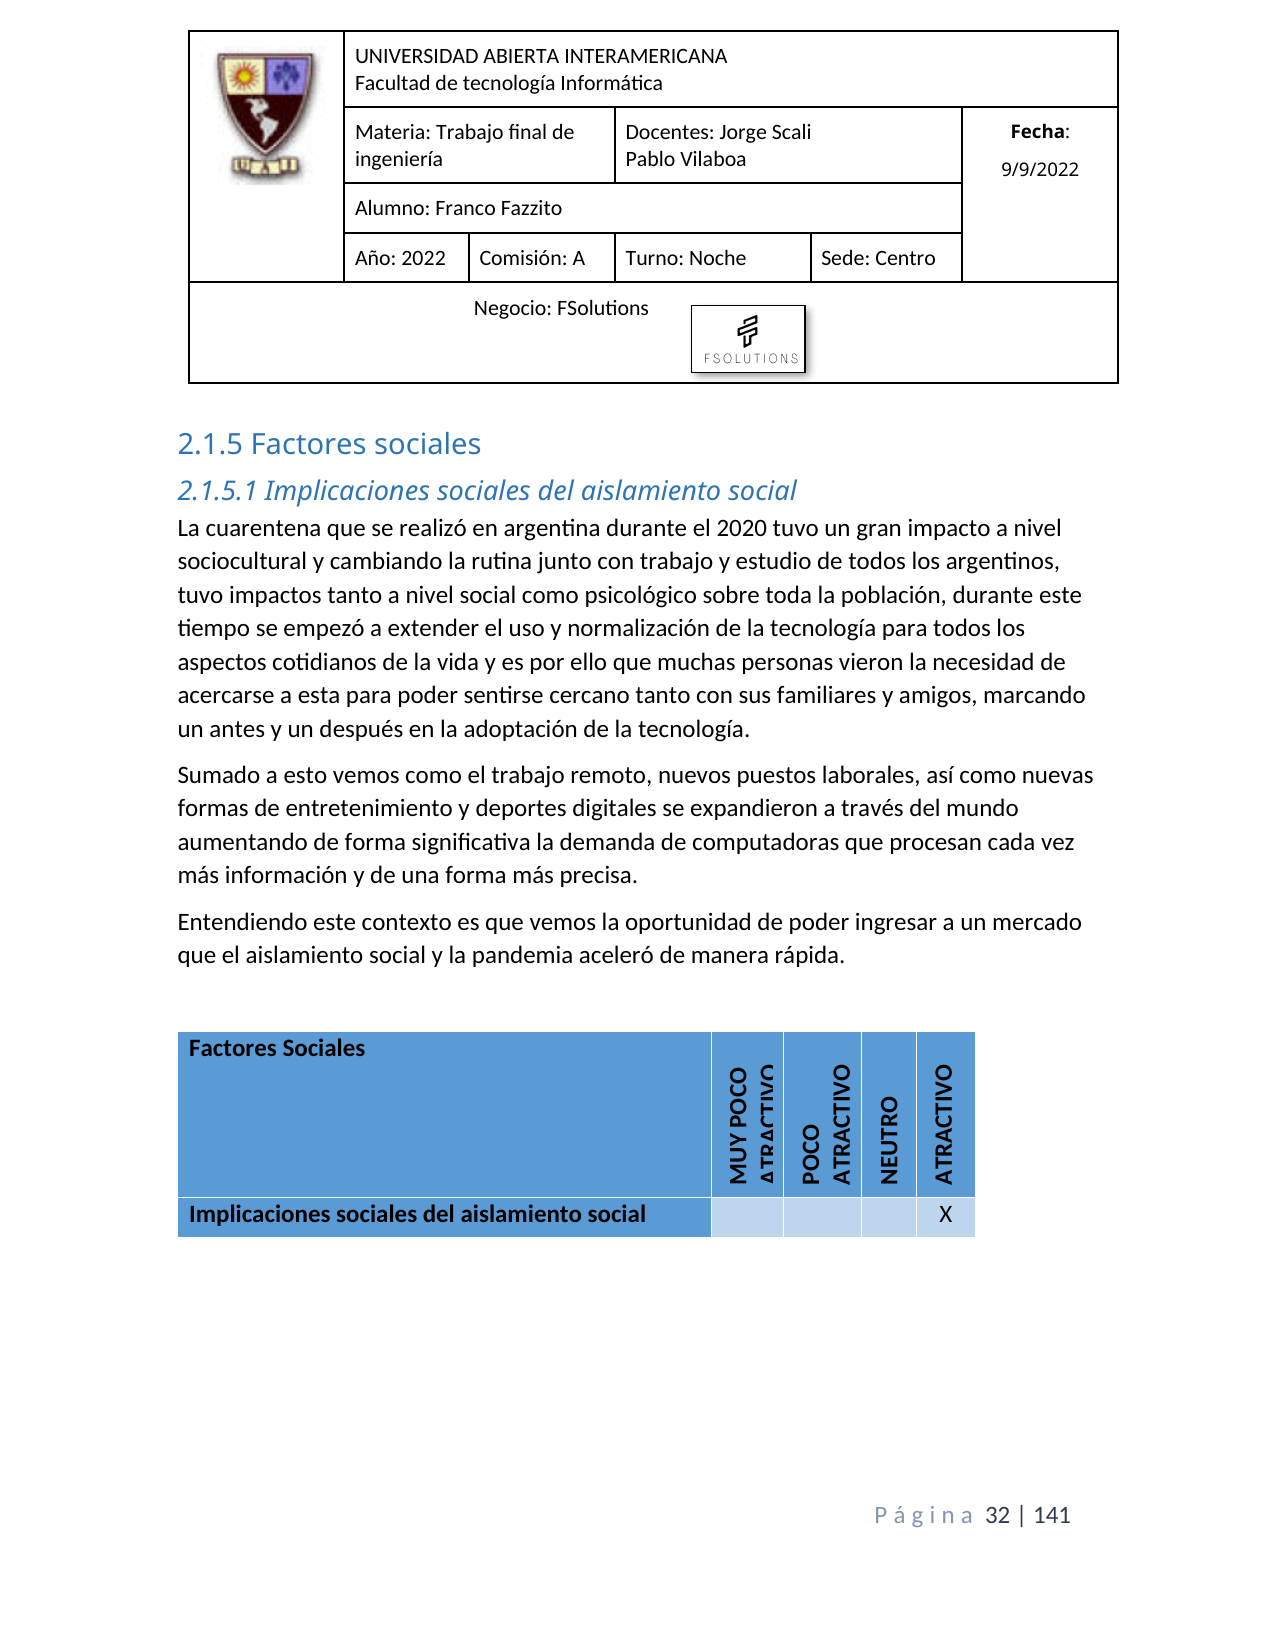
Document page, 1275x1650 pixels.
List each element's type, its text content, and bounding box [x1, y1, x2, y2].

table_cell [784, 1198, 861, 1237]
text Entendiendo este contexto es que vemos la oportunidad de poder ingresar a un mercado que el aislamiento social y la pandemia aceleró de manera rápida. [177, 906, 1098, 970]
picture [198, 42, 332, 192]
subtitle 2.1.5 Factores sociales [177, 423, 1098, 463]
picture [692, 306, 804, 372]
table_header Factores Sociales [178, 1032, 711, 1197]
table_header MUY POCO ATRACTIVO [712, 1032, 783, 1197]
table_header POCO ATRACTIVO [784, 1032, 861, 1197]
text Sumado a esto vemos como el trabajo remoto, nuevos puestos laborales, así como nuevas formas de entretenimiento y deportes digitales se expandieron a través del mundo aumentando de forma significativa la demanda de computadoras que procesan cada vez más información y de una forma más precisa. [177, 759, 1098, 890]
table_cell [712, 1198, 783, 1237]
table_cell X [917, 1198, 975, 1237]
table_header NEUTRO [862, 1032, 916, 1197]
table_cell Implicaciones sociales del aislamiento social [178, 1198, 711, 1237]
subtitle 2.1.5.1 Implicaciones sociales del aislamiento social [177, 471, 1098, 508]
table_header ATRACTIVO [917, 1032, 975, 1197]
table_cell [862, 1198, 916, 1237]
text La cuarentena que se realizó en argentina durante el 2020 tuvo un gran impacto a nivel sociocultural y cambiando la rutina junto con trabajo y estudio de todos los argentinos, tuvo impactos tanto a nivel social como psicológico sobre toda la población, durante este tiempo se empezó a extender el uso y normalización de la tecnología para todos los aspectos cotidianos de la vida y es por ello que muchas personas vieron la necesidad de acercarse a esta para poder sentirse cercano tanto con sus familiares y amigos, marcando un antes y un después en la adoptación de la tecnología. [177, 512, 1098, 743]
